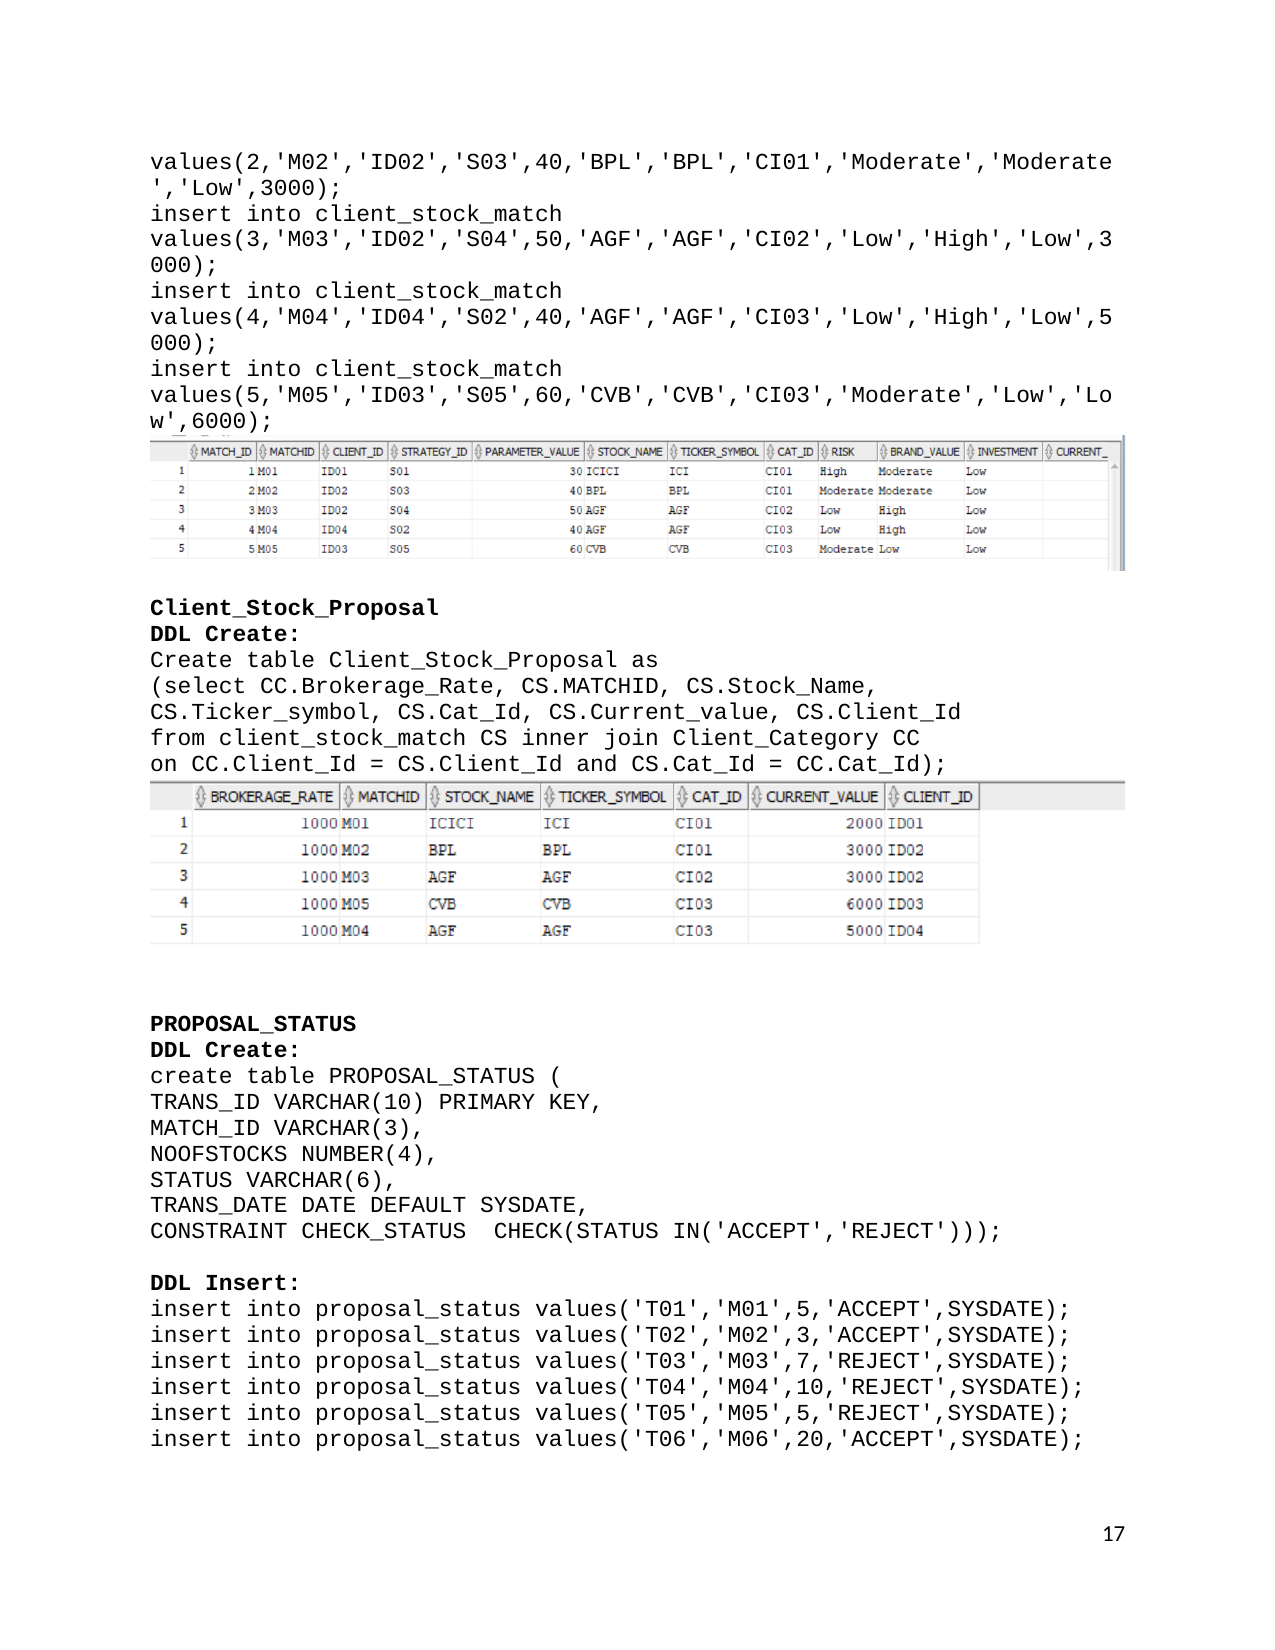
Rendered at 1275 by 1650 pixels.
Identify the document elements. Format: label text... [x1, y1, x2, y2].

text Client_Stock_Proposal [150, 596, 1125, 622]
text NOOFSTOCKS NUMBER(4), [150, 1142, 1125, 1168]
text values(5,'M05','ID03','S05',60,'CVB','CVB','CI03','Moderate','Low','Low',6000); [150, 383, 1125, 435]
text insert into client_stock_match [150, 280, 1125, 306]
text TRANS_ID VARCHAR(10) PRIMARY KEY, [150, 1090, 1125, 1116]
text insert into proposal_status values('T04','M04',10,'REJECT',SYSDATE); [150, 1375, 1125, 1401]
text DDL Create: [150, 1038, 1125, 1064]
text insert into proposal_status values('T03','M03',7,'REJECT',SYSDATE); [150, 1349, 1125, 1375]
text PROPOSAL_STATUS [150, 1012, 1125, 1038]
text DDL Create: [150, 622, 1125, 648]
text insert into client_stock_match [150, 357, 1125, 383]
text insert into proposal_status values('T06','M06',20,'ACCEPT',SYSDATE); [150, 1427, 1125, 1453]
text STATUS VARCHAR(6), [150, 1168, 1125, 1194]
text values(3,'M03','ID02','S04',50,'AGF','AGF','CI02','Low','High','Low',3000); [150, 228, 1125, 280]
picture [150, 435, 1125, 571]
text Create table Client_Stock_Proposal as [150, 648, 1125, 674]
text TRANS_DATE DATE DEFAULT SYSDATE, [150, 1194, 1125, 1220]
text insert into proposal_status values('T01','M01',5,'ACCEPT',SYSDATE); [150, 1298, 1125, 1323]
text DDL Insert: [150, 1272, 1125, 1298]
text create table PROPOSAL_STATUS ( [150, 1064, 1125, 1090]
text MATCH_ID VARCHAR(3), [150, 1116, 1125, 1142]
text values(2,'M02','ID02','S03',40,'BPL','BPL','CI01','Moderate','Moderate','Low',3000); [150, 150, 1125, 202]
text on CC.Client_Id = CS.Client_Id and CS.Cat_Id = CC.Cat_Id); [150, 752, 1125, 778]
text CONSTRAINT CHECK_STATUS CHECK(STATUS IN('ACCEPT','REJECT'))); [150, 1220, 1125, 1246]
text insert into proposal_status values('T02','M02',3,'ACCEPT',SYSDATE); [150, 1323, 1125, 1349]
text from client_stock_match CS inner join Client_Category CC [150, 726, 1125, 752]
text (select CC.Brokerage_Rate, CS.MATCHID, CS.Stock_Name, CS.Ticker_symbol, CS.Cat_Id, CS.Current_value, CS.Client_Id [150, 674, 1125, 726]
text insert into client_stock_match [150, 202, 1125, 228]
text insert into proposal_status values('T05','M05',5,'REJECT',SYSDATE); [150, 1401, 1125, 1427]
picture [150, 778, 1125, 961]
text values(4,'M04','ID04','S02',40,'AGF','AGF','CI03','Low','High','Low',5000); [150, 306, 1125, 357]
